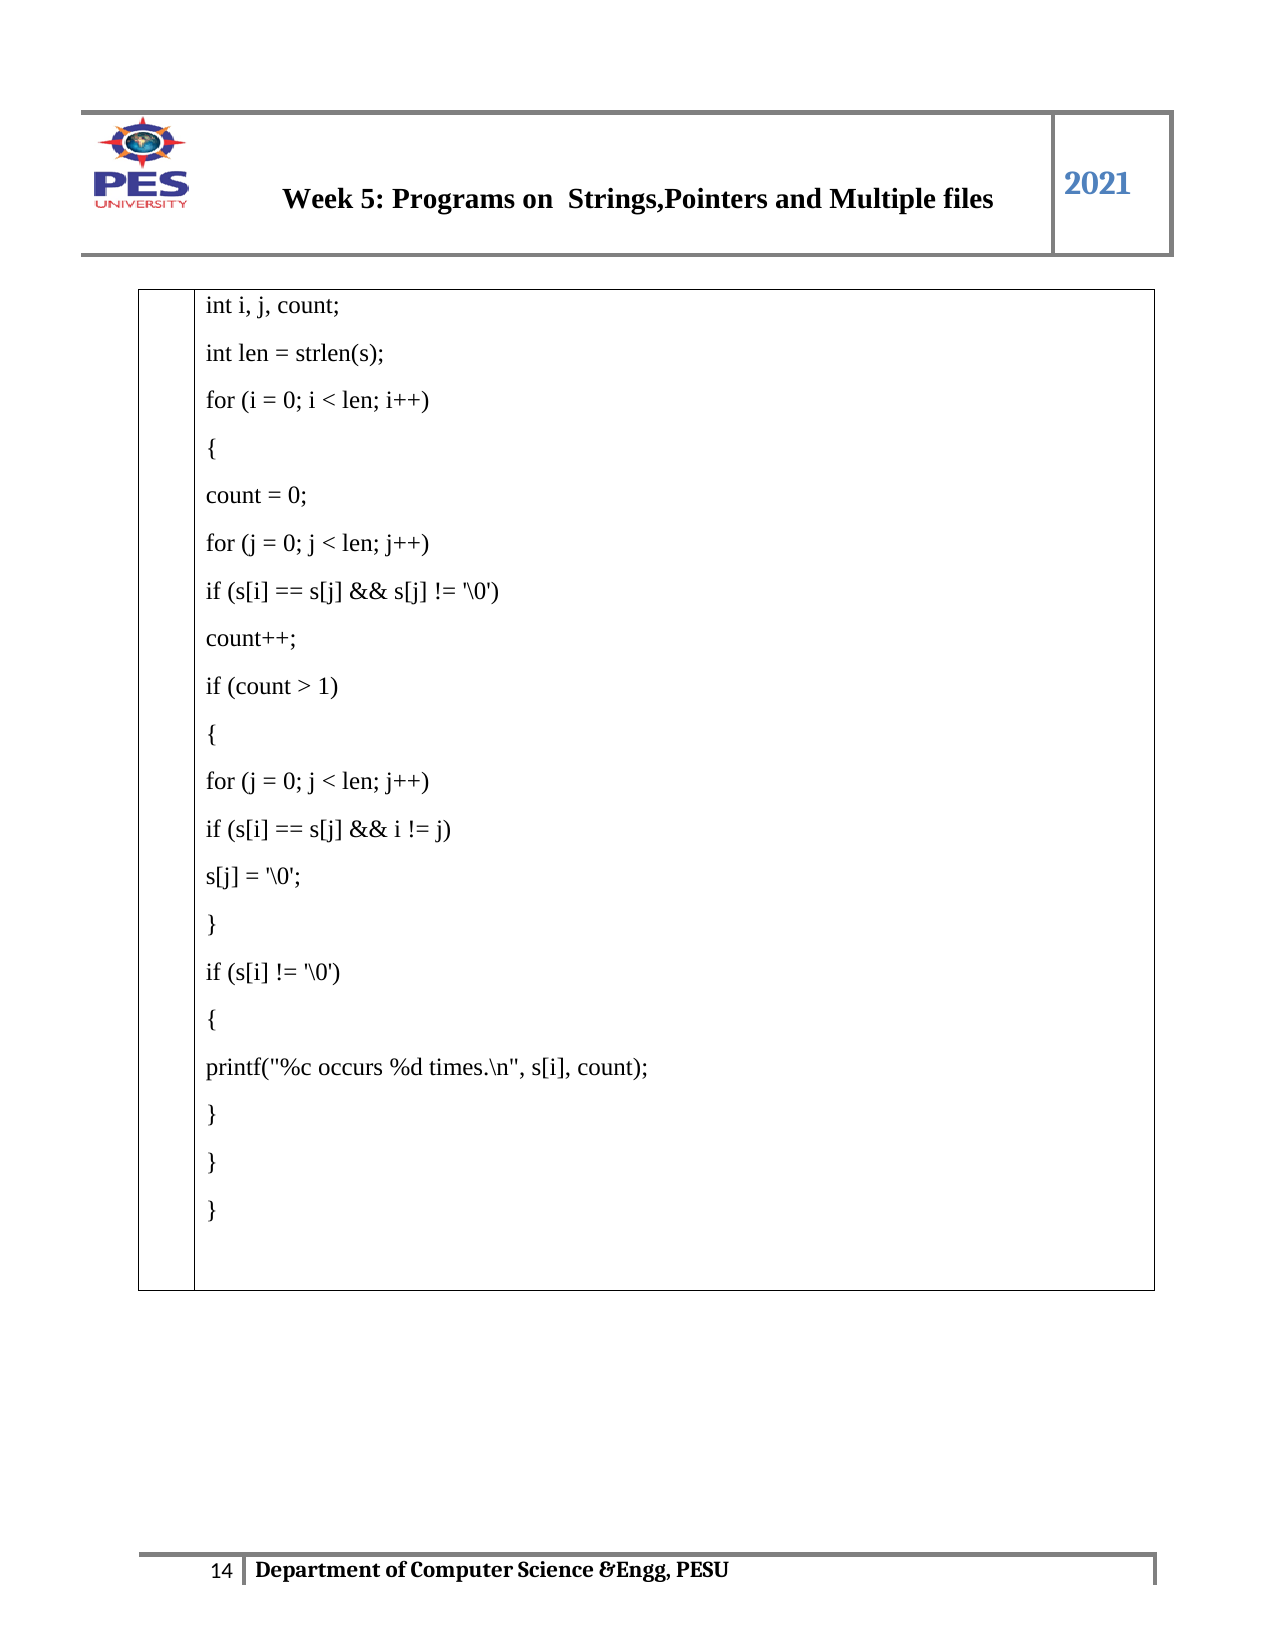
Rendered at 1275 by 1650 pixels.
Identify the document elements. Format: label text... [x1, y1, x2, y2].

picture [92, 114, 192, 209]
table_cell [139, 290, 194, 1290]
